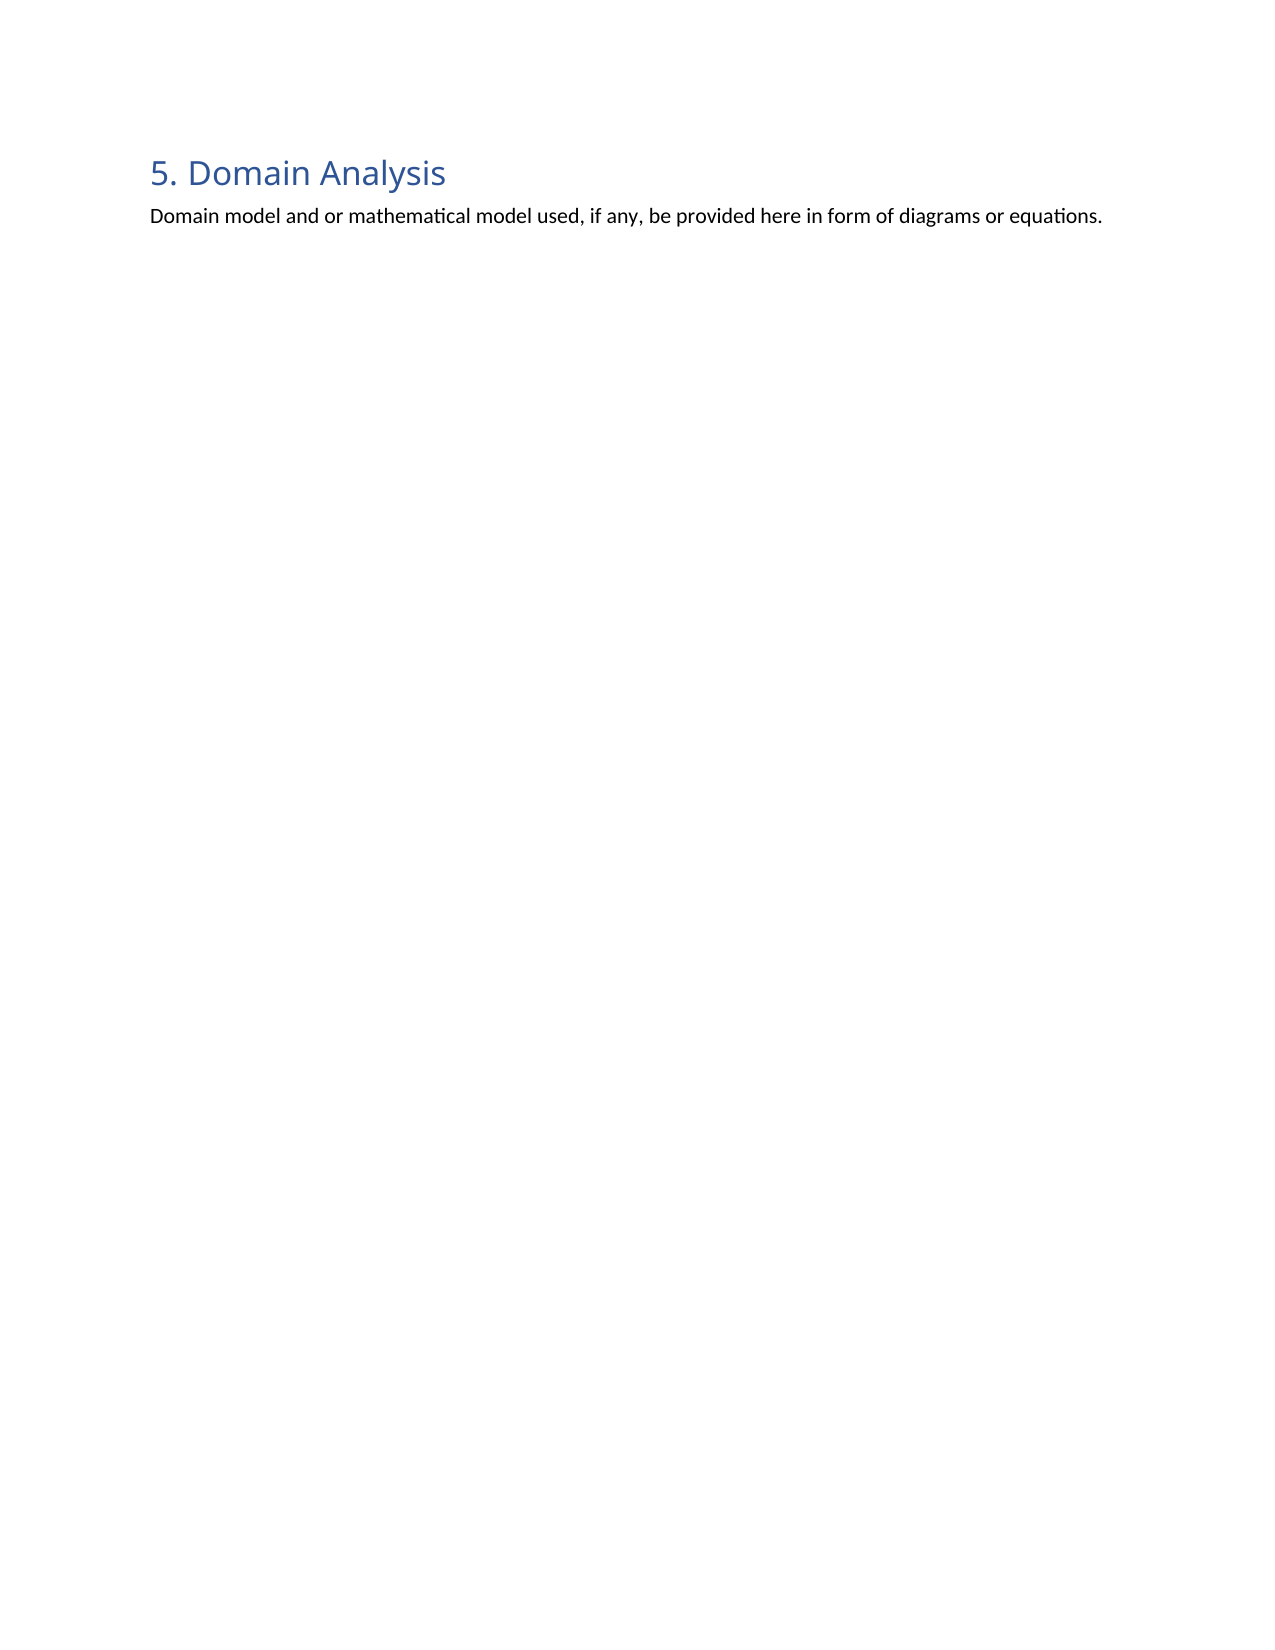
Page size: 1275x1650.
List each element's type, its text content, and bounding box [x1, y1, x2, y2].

text Domain model and or mathematical model used, if any, be provided here in form of diagrams or equations. [150, 202, 1125, 228]
subtitle Domain Analysis [150, 150, 1125, 195]
